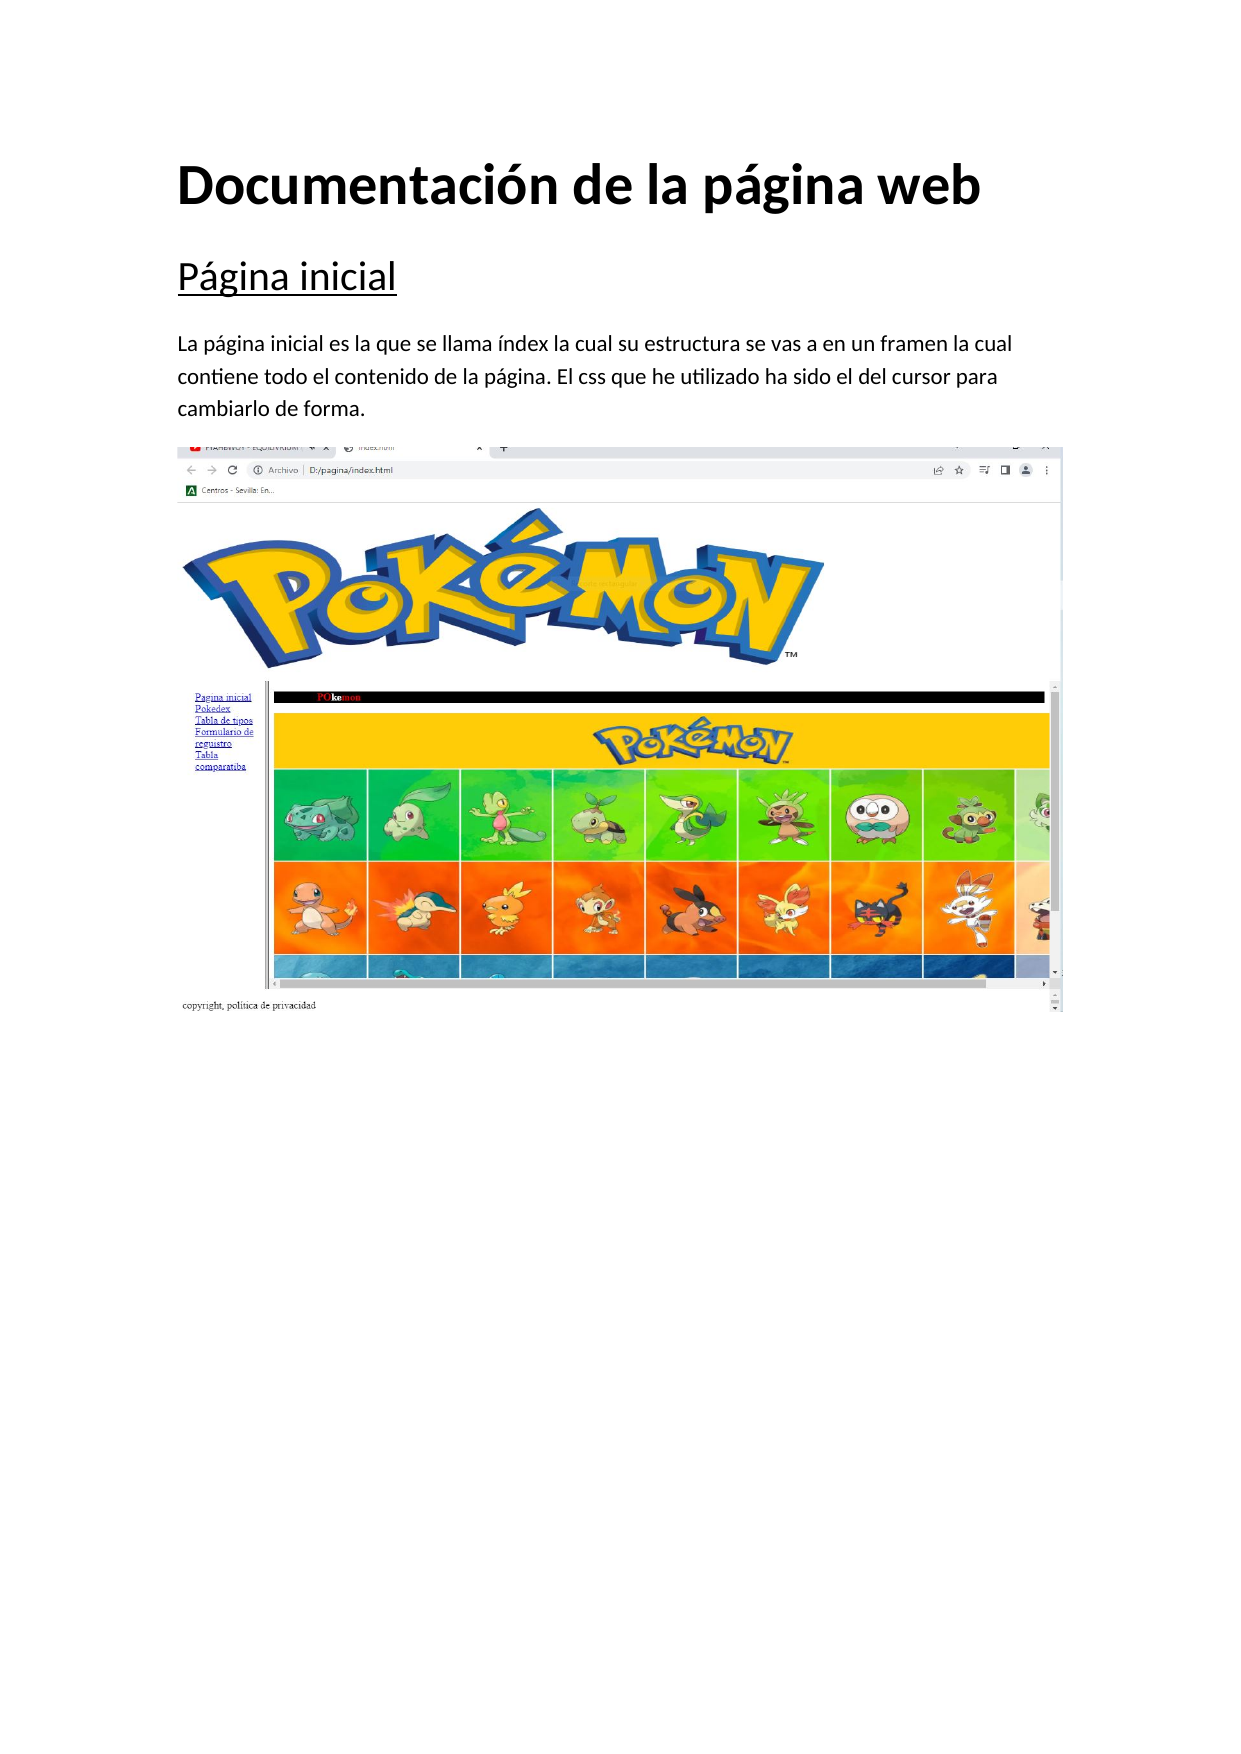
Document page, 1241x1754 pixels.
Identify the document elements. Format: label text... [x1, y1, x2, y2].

text Página inicial [177, 250, 1063, 301]
picture [177, 447, 1063, 1012]
text La página inicial es la que se llama índex la cual su estructura se vas a en un framen la cual contiene todo el contenido de la página. El css que he utilizado ha sido el del cursor para cambiarlo de forma. [177, 329, 1063, 422]
text Documentación de la página web [177, 148, 1063, 219]
